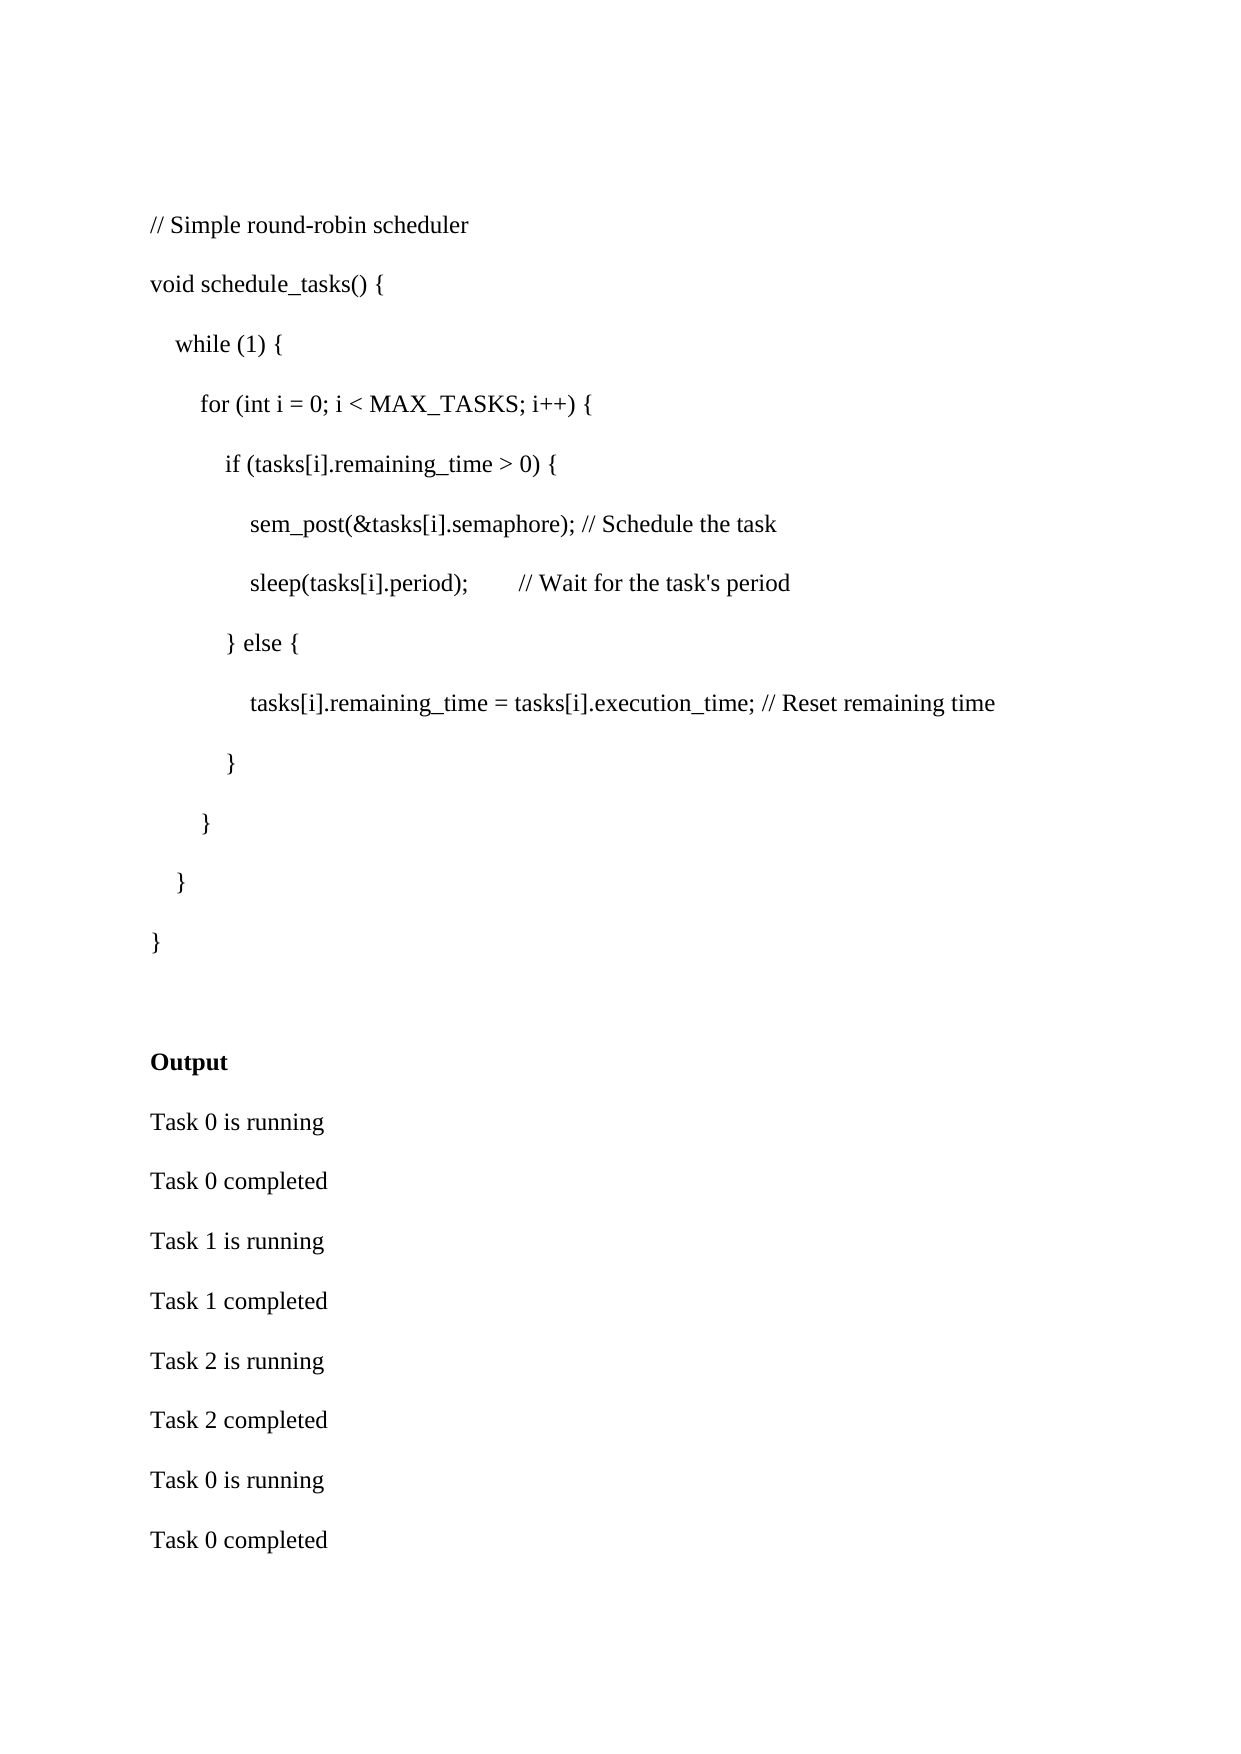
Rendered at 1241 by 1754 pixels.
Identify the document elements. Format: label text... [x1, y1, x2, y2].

text } else { [150, 628, 1090, 657]
text } [150, 808, 1090, 836]
text Task 1 completed [150, 1286, 1090, 1315]
text } [150, 867, 1090, 896]
text if (tasks[i].remaining_time > 0) { [150, 449, 1090, 478]
text Task 0 completed [150, 1166, 1090, 1195]
text Task 0 is running [150, 1465, 1090, 1494]
text Task 2 completed [150, 1406, 1090, 1434]
text Task 2 is running [150, 1346, 1090, 1374]
text Task 1 is running [150, 1226, 1090, 1255]
text // Simple round-robin scheduler [150, 210, 1090, 238]
text Output [150, 1047, 1090, 1076]
text sleep(tasks[i].period); // Wait for the task's period [150, 568, 1090, 597]
text while (1) { [150, 329, 1090, 358]
text Task 0 is running [150, 1107, 1090, 1135]
text Task 0 completed [150, 1525, 1090, 1554]
text for (int i = 0; i < MAX_TASKS; i++) { [150, 389, 1090, 418]
text sem_post(&tasks[i].semaphore); // Schedule the task [150, 509, 1090, 537]
text } [150, 748, 1090, 777]
text void schedule_tasks() { [150, 269, 1090, 298]
text tasks[i].remaining_time = tasks[i].execution_time; // Reset remaining time [150, 688, 1090, 717]
text } [150, 927, 1090, 956]
